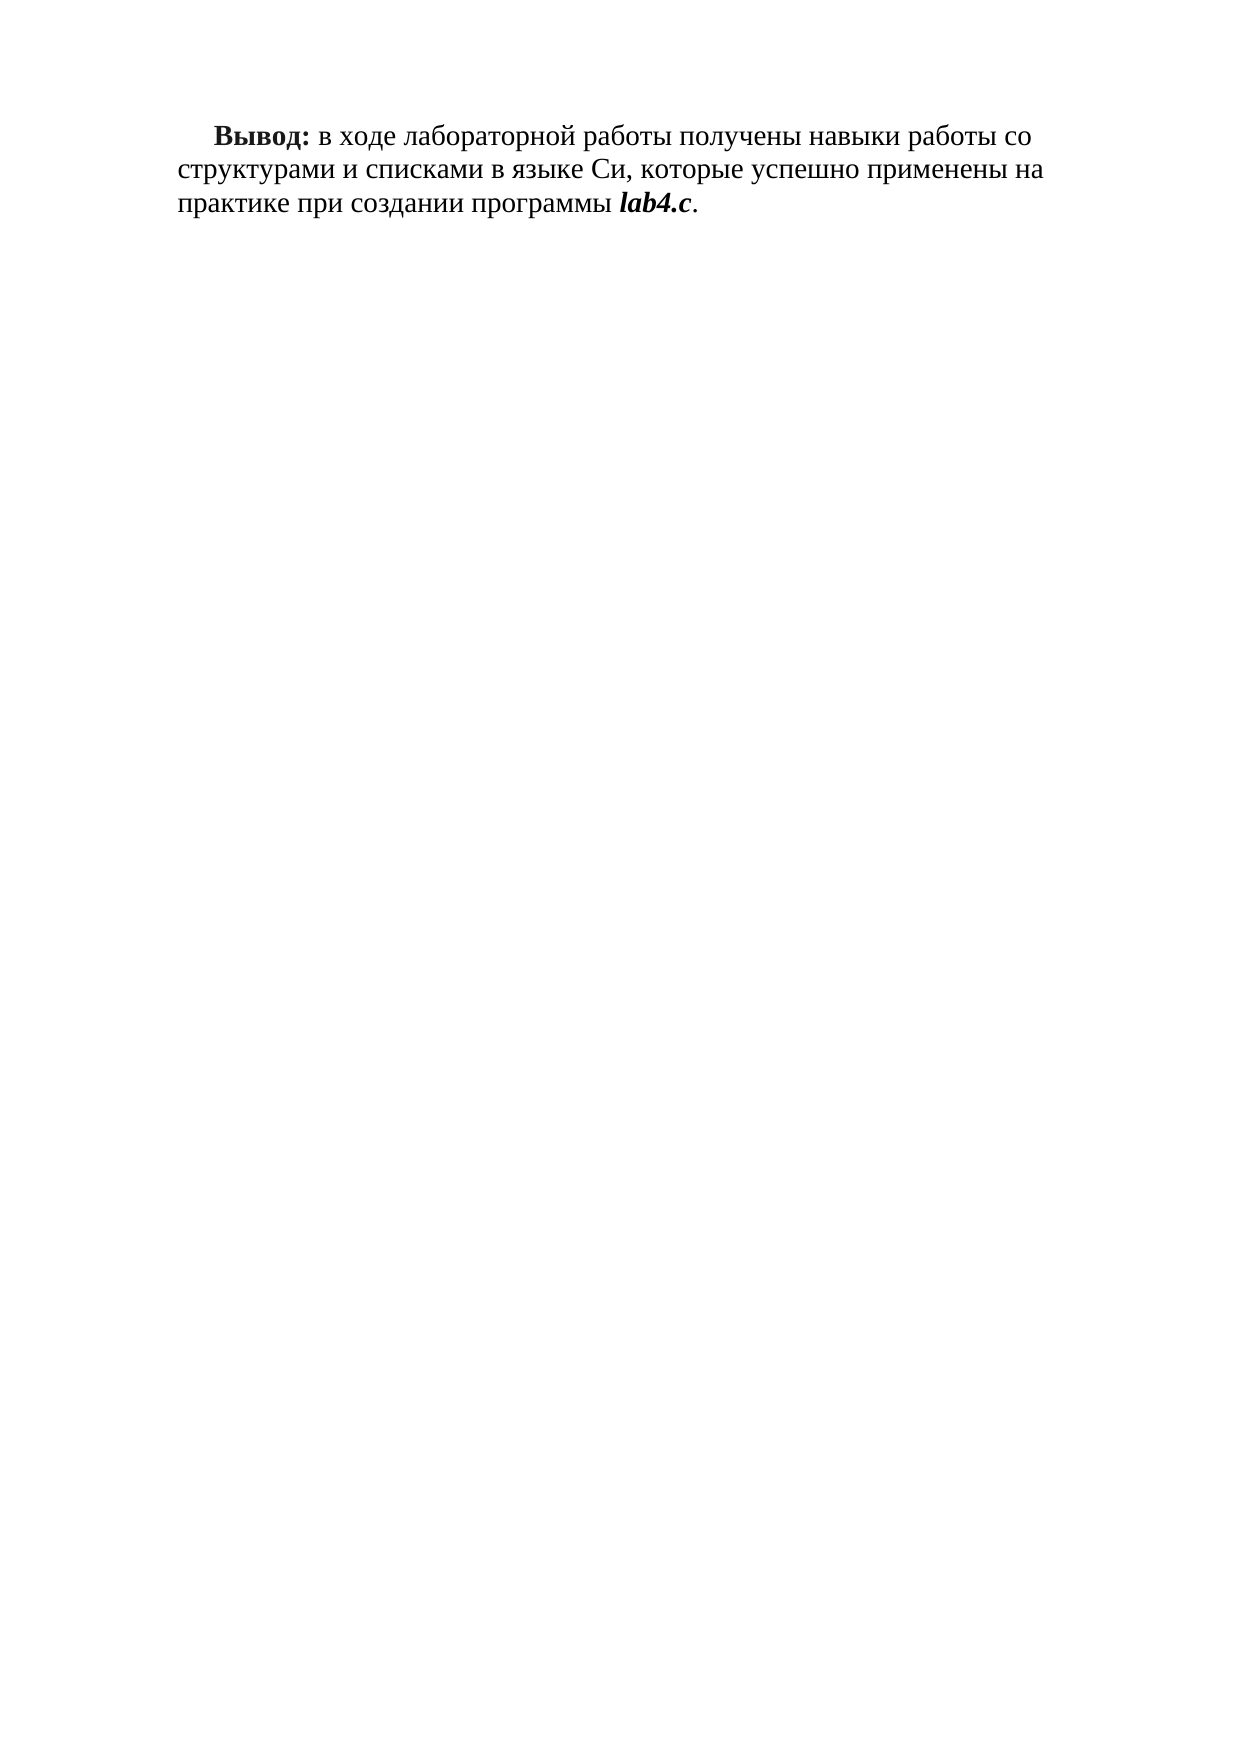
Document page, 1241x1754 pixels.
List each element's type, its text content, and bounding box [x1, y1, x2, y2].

text Вывод: в ходе лабораторной работы получены навыки работы со структурами и списками в языке Си, которые успешно применены на практике при создании программы lab4.c. [177, 118, 1152, 219]
